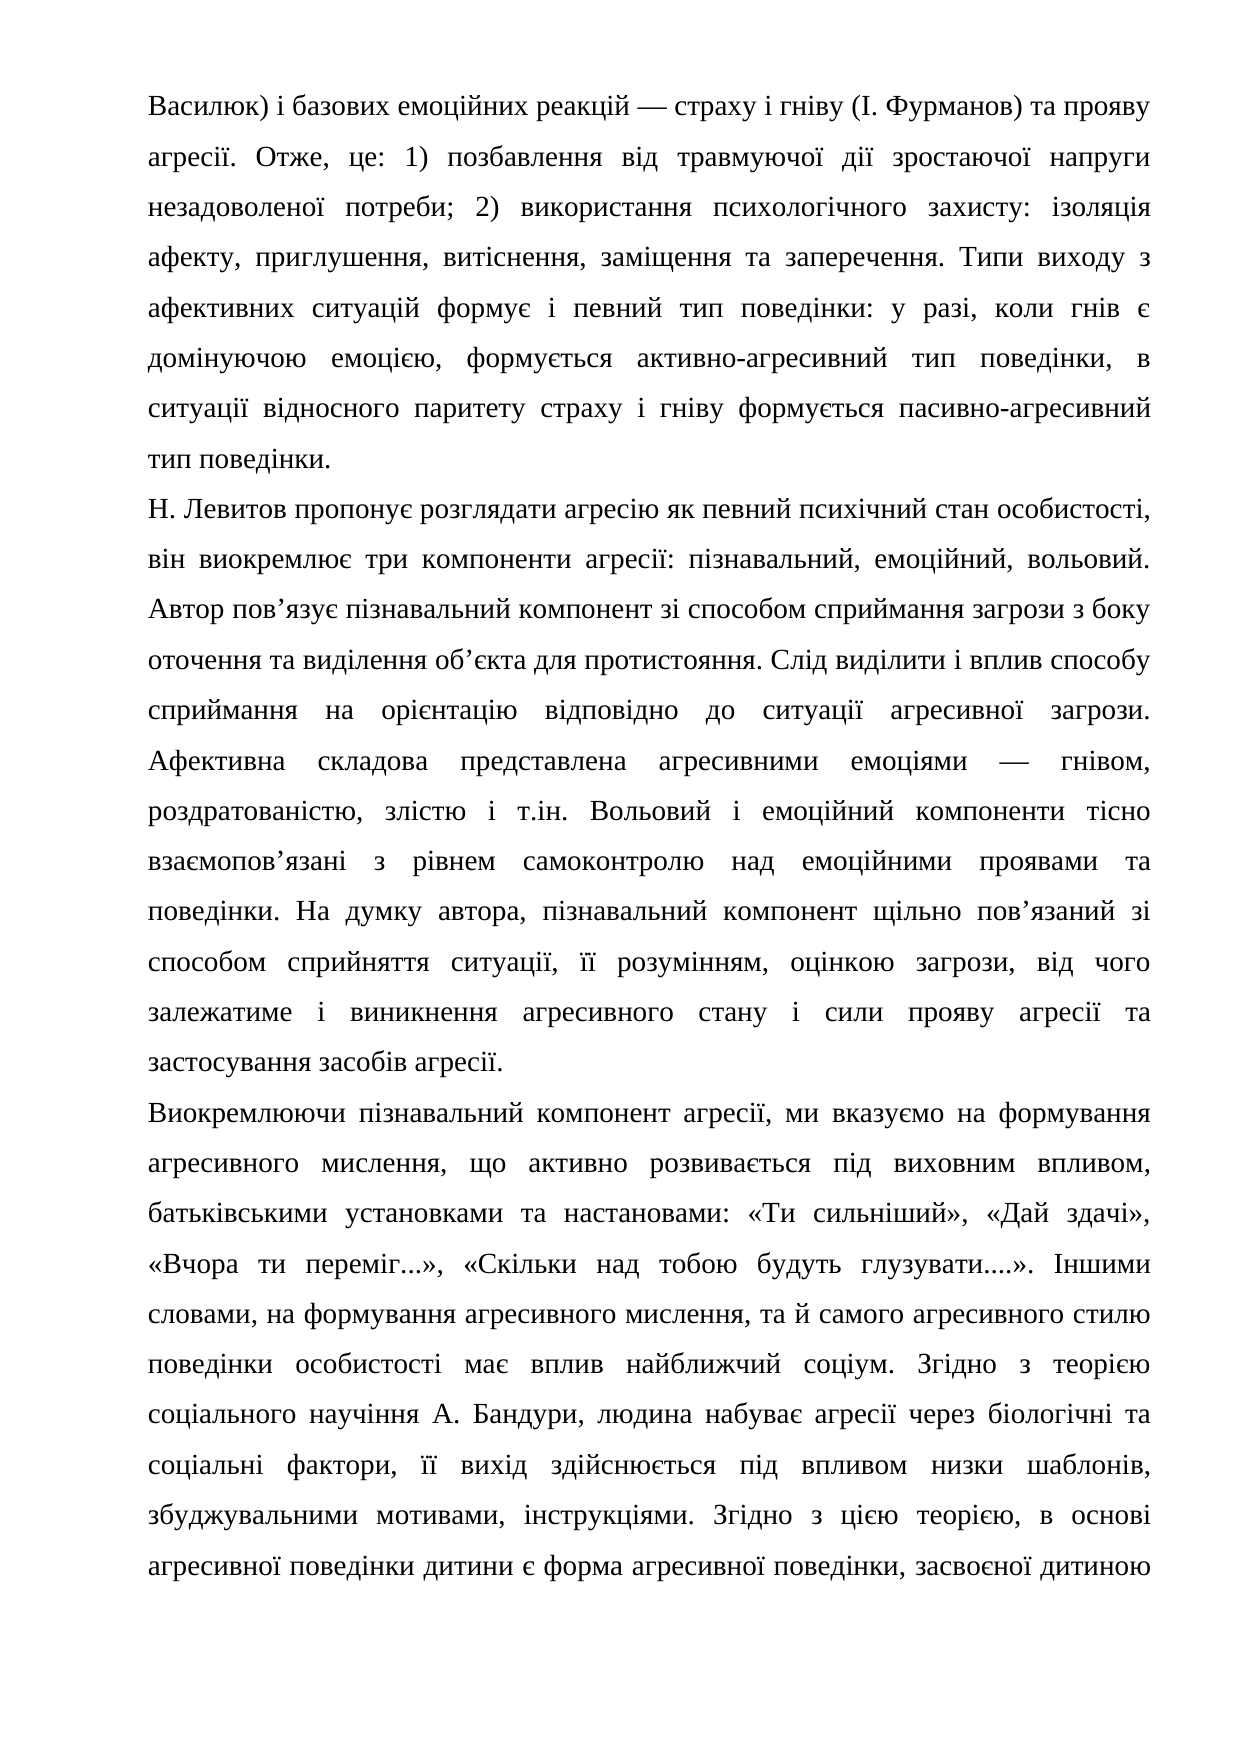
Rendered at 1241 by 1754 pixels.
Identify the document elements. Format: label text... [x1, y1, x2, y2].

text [148, 88, 1152, 474]
text Н. Левитов пропонує розглядати агресію як певний психічний стан особистості, він виокремлює три компоненти агресії: пізнавальний, емоційний, вольовий. Автор пов’язує пізнавальний компонент зі способом сприймання загрози з боку оточення та виділення об’єкта для протистояння. Слід виділити і вплив способу сприймання на орієнтацію відповідно до ситуації агресивної загрози. Афективна складова представлена агресивними емоціями — гнівом, роздратованістю, злістю і т.ін. Вольовий і емоційний компоненти тісно взаємопов’язані з рівнем самоконтролю над емоційними проявами та поведінки. На думку автора, пізнавальний компонент щільно пов’язаний зі способом сприйняття ситуації, її розумінням, оцінкою загрози, від чого залежатиме і виникнення агресивного стану і сили прояву агресії та застосування засобів агресії. [148, 491, 1152, 1078]
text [148, 1095, 1152, 1581]
